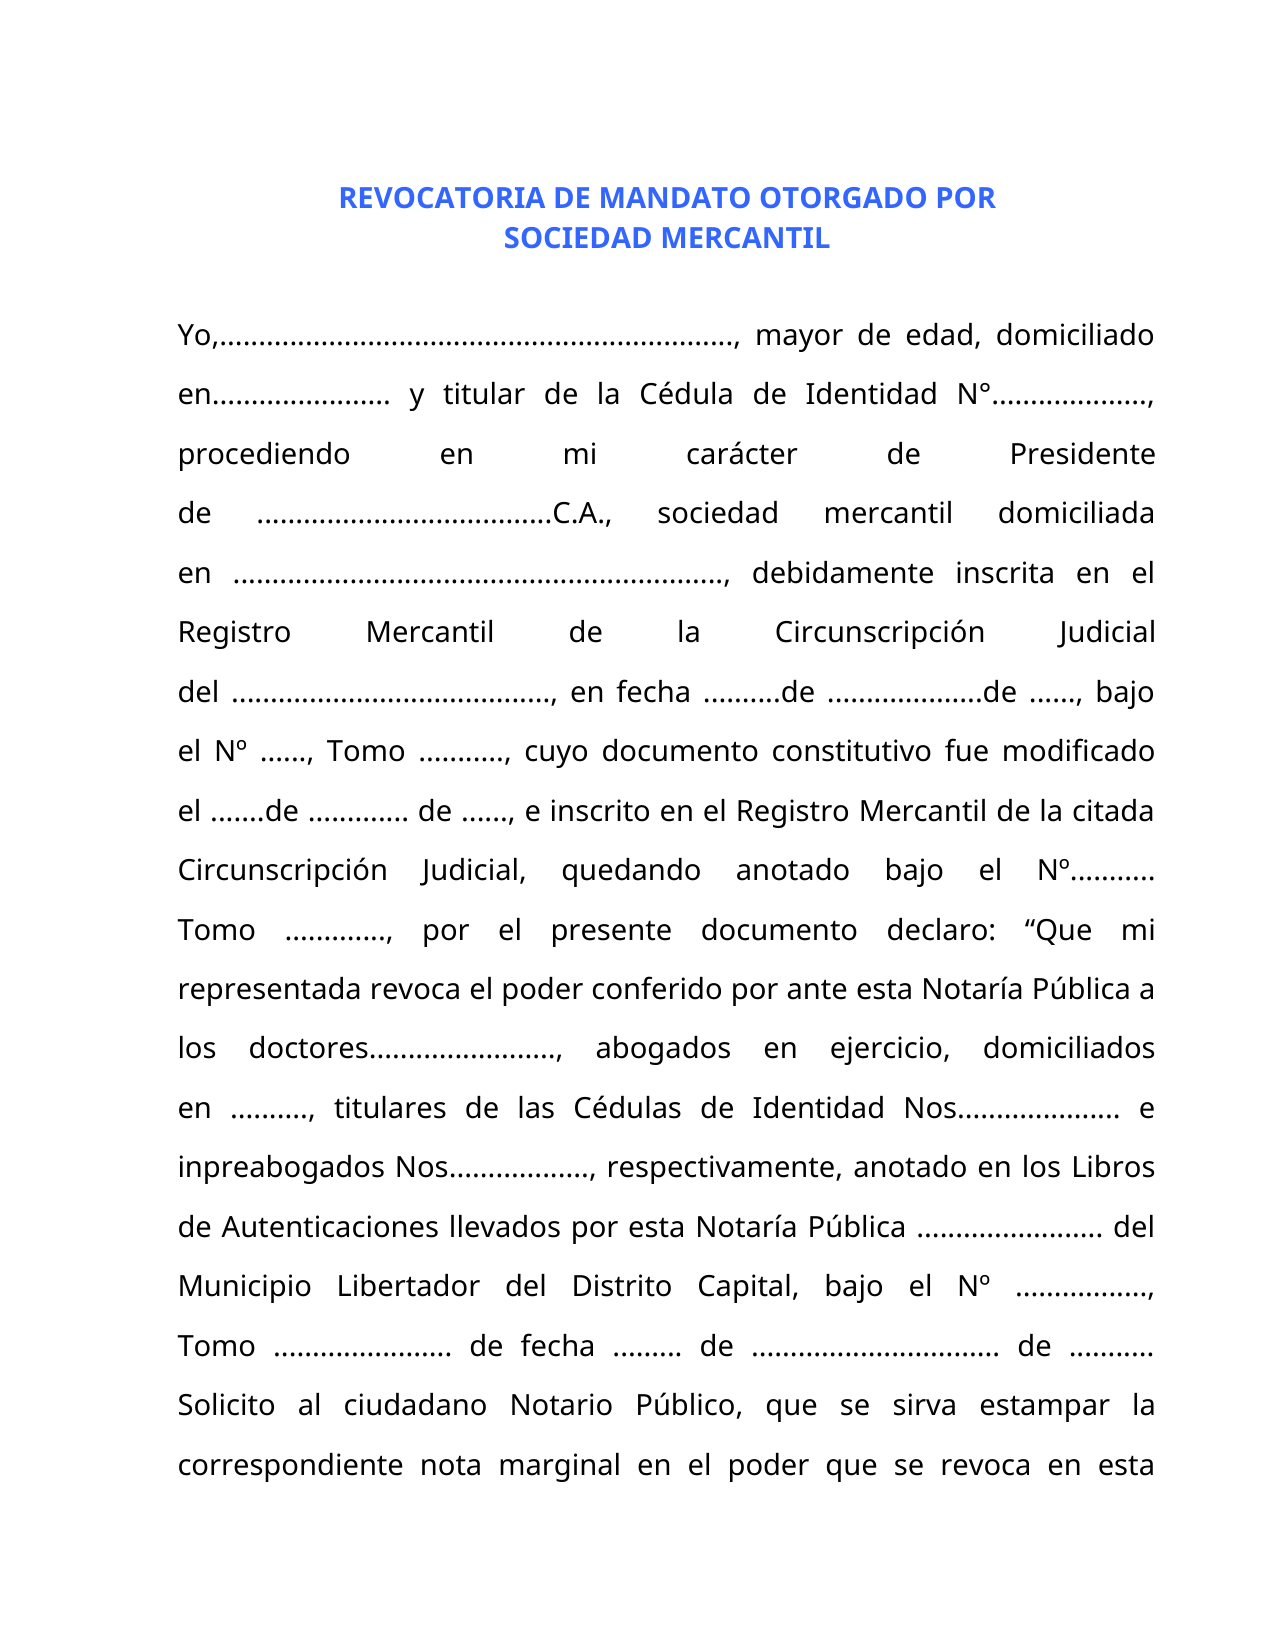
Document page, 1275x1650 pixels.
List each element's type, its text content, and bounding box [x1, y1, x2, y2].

text REVOCATORIA DE MANDATO OTORGADO POR [177, 177, 1157, 217]
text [177, 314, 1157, 1484]
text SOCIEDAD MERCANTIL [177, 217, 1157, 257]
